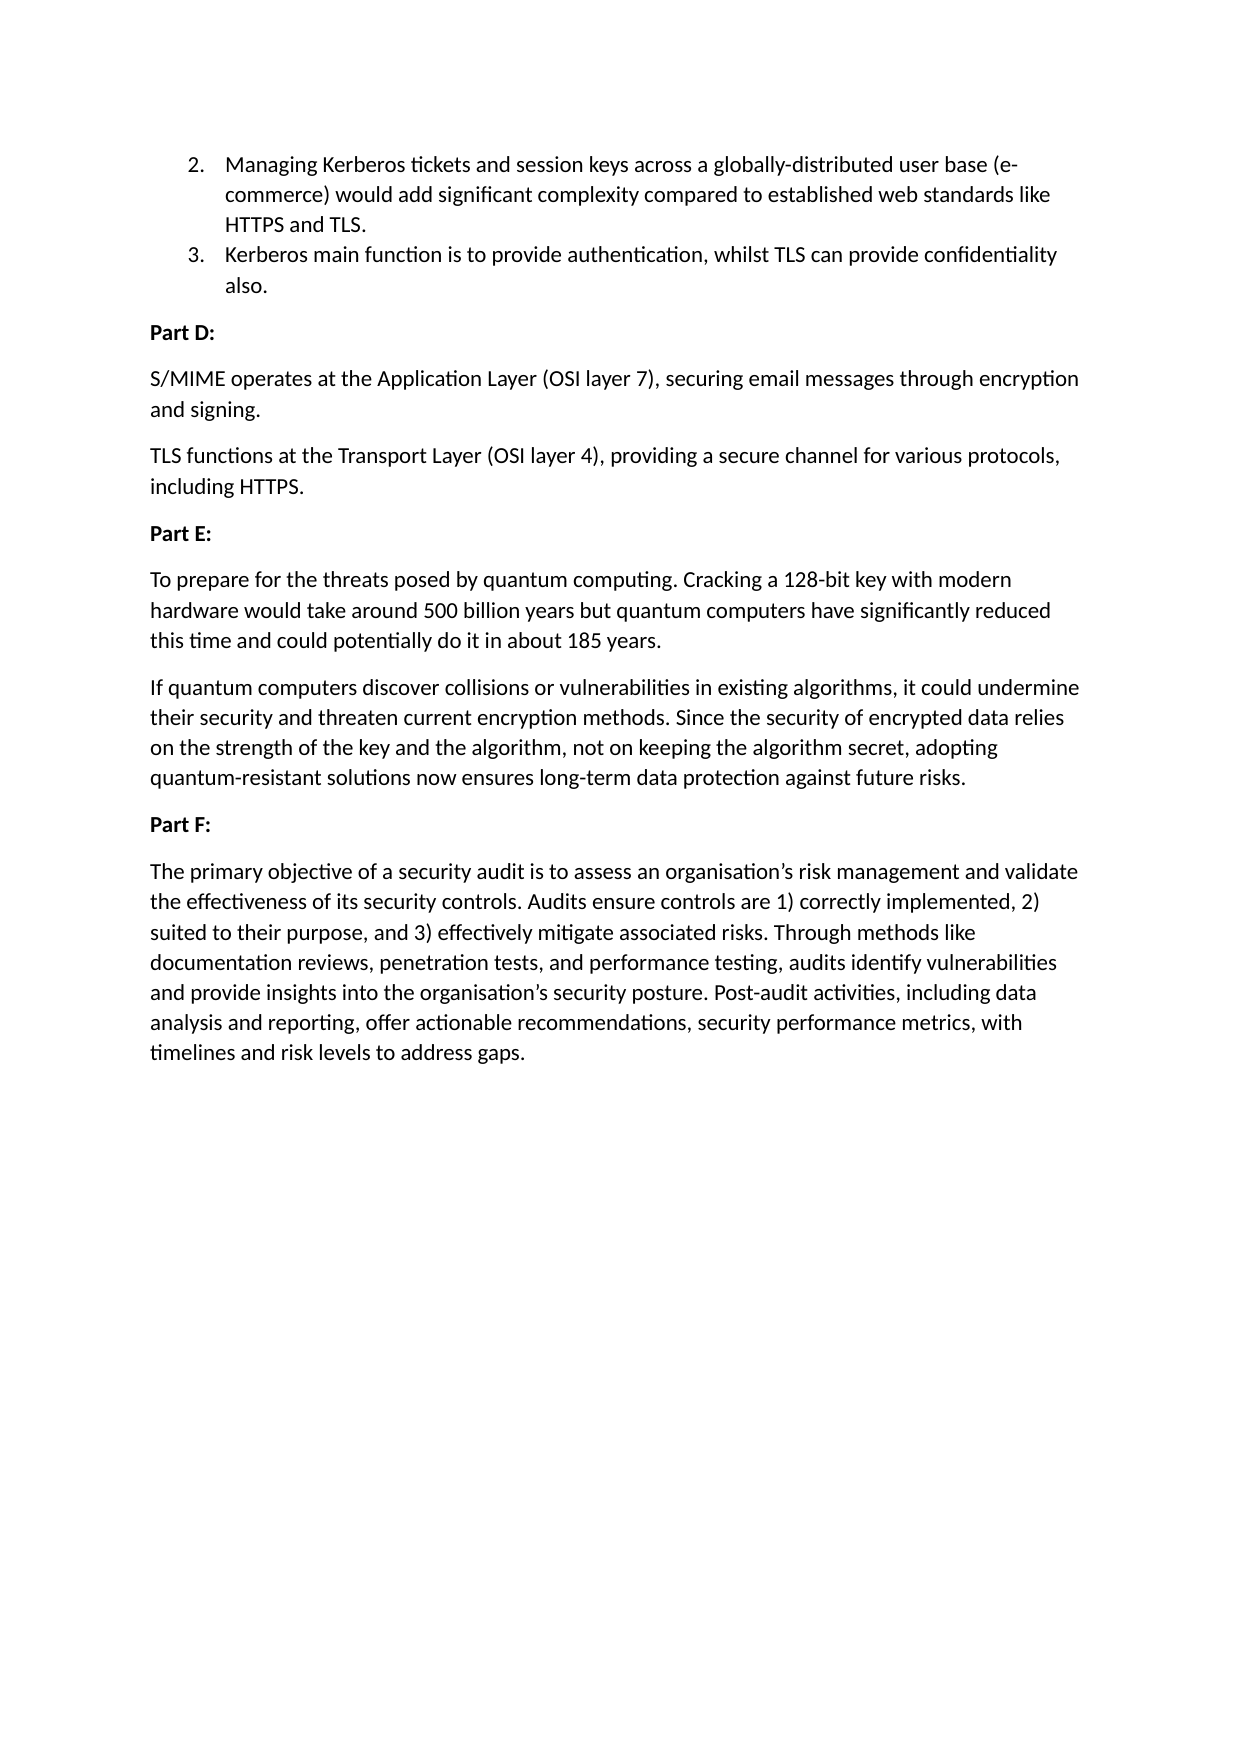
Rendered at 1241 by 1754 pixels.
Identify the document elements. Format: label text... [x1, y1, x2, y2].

text The primary objective of a security audit is to assess an organisation’s risk management and validate the effectiveness of its security controls. Audits ensure controls are 1) correctly implemented, 2) suited to their purpose, and 3) effectively mitigate associated risks. Through methods like documentation reviews, penetration tests, and performance testing, audits identify vulnerabilities and provide insights into the organisation’s security posture. Post-audit activities, including data analysis and reporting, offer actionable recommendations, security performance metrics, with timelines and risk levels to address gaps. [150, 857, 1090, 1067]
text TLS functions at the Transport Layer (OSI layer 4), providing a secure channel for various protocols, including HTTPS. [150, 442, 1090, 500]
text S/MIME operates at the Application Layer (OSI layer 7), securing email messages through encryption and signing. [150, 364, 1090, 423]
text Part D: [150, 318, 1090, 346]
list Managing Kerberos tickets and session keys across a globally-distributed user base (e-commerce) would add significant complexity compared to established web standards like HTTPS and TLS. [187, 150, 1090, 238]
list Kerberos main function is to provide authentication, whilst TLS can provide confidentiality also. [187, 241, 1090, 299]
text Part E: [150, 519, 1090, 547]
text To prepare for the threats posed by quantum computing. Cracking a 128-bit key with modern hardware would take around 500 billion years but quantum computers have significantly reduced this time and could potentially do it in about 185 years. [150, 566, 1090, 654]
text Part F: [150, 810, 1090, 838]
text If quantum computers discover collisions or vulnerabilities in existing algorithms, it could undermine their security and threaten current encryption methods. Since the security of encrypted data relies on the strength of the key and the algorithm, not on keeping the algorithm secret, adopting quantum-resistant solutions now ensures long-term data protection against future risks. [150, 673, 1090, 792]
